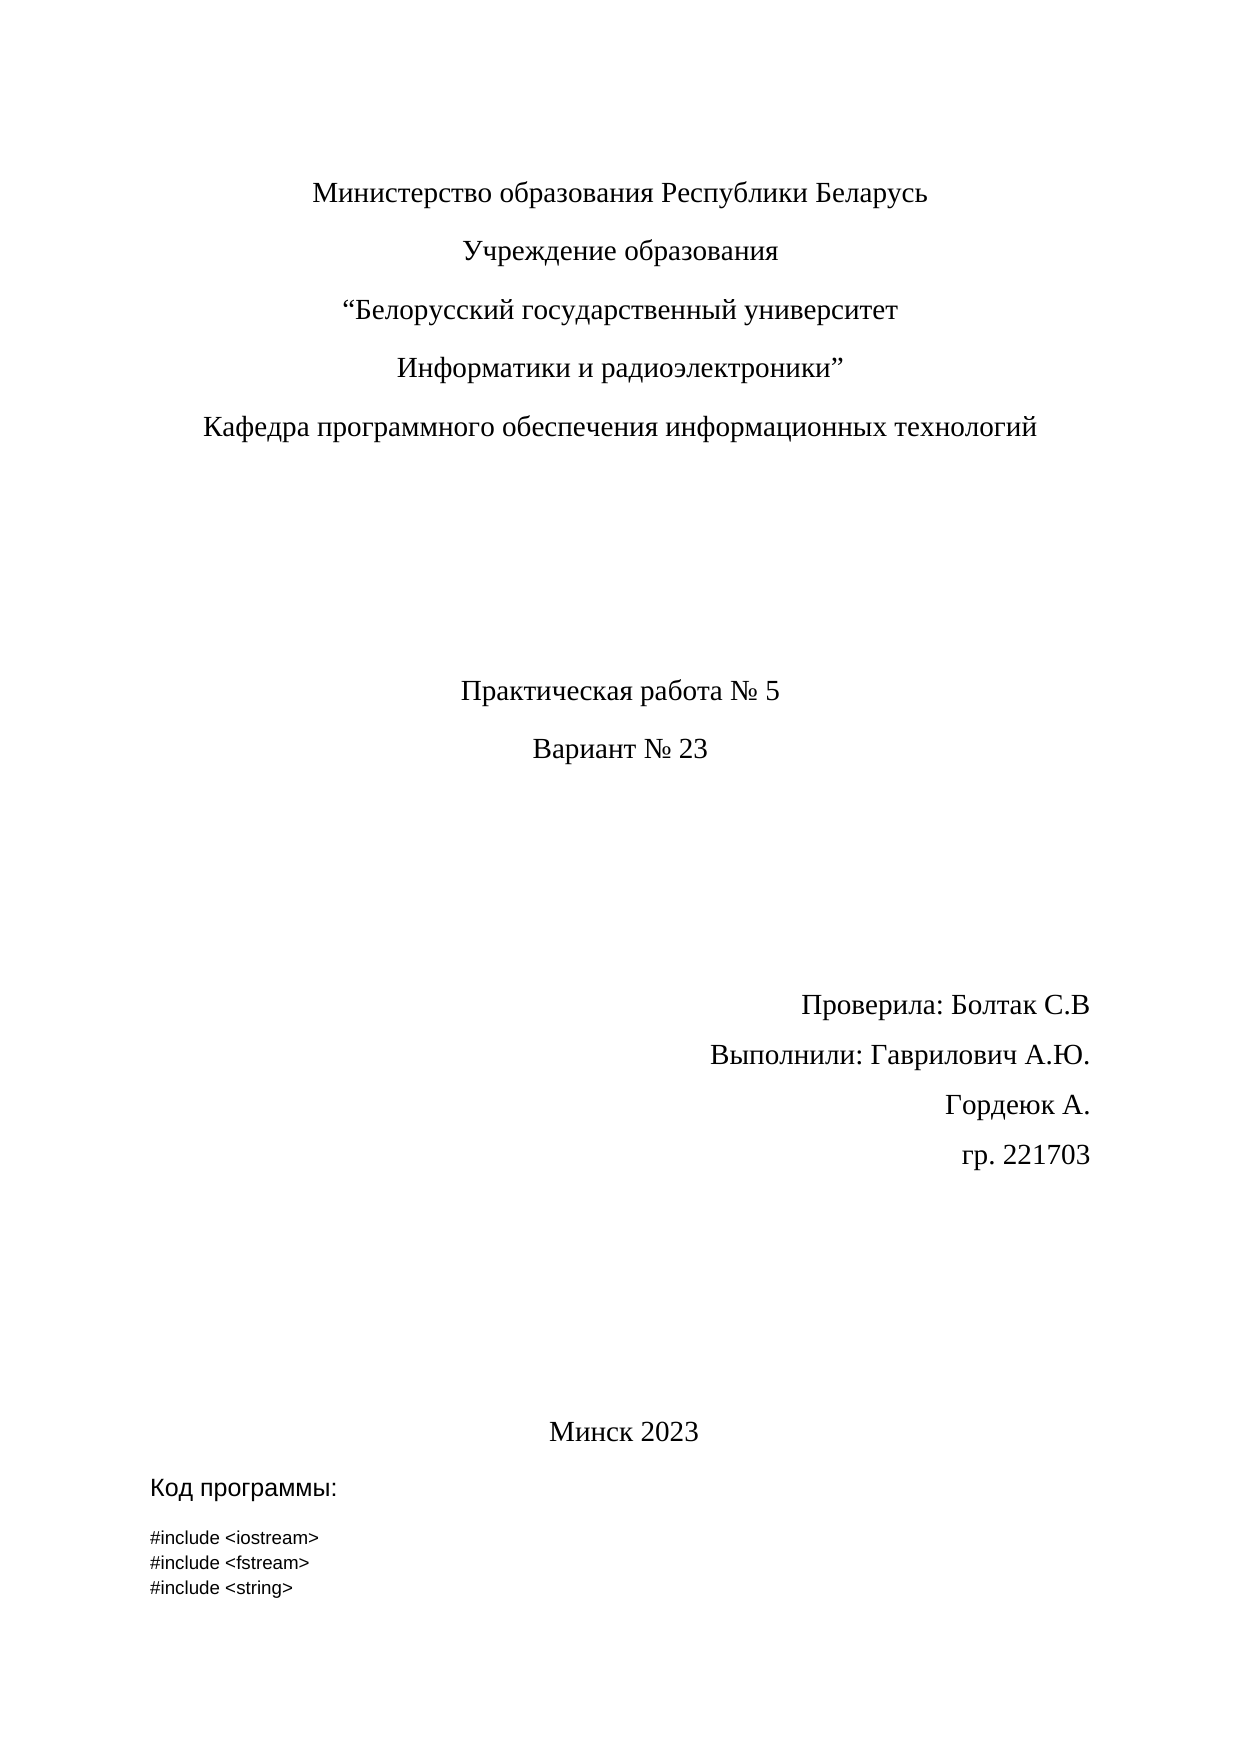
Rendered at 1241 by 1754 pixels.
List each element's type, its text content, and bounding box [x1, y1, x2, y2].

text Выполнили: Гаврилович А.Ю. [150, 1044, 1090, 1069]
text Информатики и радиоэлектроники” [150, 351, 1090, 384]
text #include <iostream> [150, 1527, 1090, 1548]
text гр. 221703 [150, 1145, 1090, 1170]
text Гордеюк А. [150, 1094, 1090, 1120]
text “Белорусский государственный университет [150, 292, 1090, 326]
text Кафедра программного обеспечения информационных технологий [150, 409, 1090, 443]
text Учреждение образования [150, 233, 1090, 267]
text Практическая работа № 5 [150, 673, 1090, 707]
text Вариант № 23 [150, 732, 1090, 765]
text Минск 2023 [150, 1414, 1090, 1448]
text Код программы: [150, 1473, 1090, 1502]
text #include <string> [150, 1576, 1090, 1598]
text #include <fstream> [150, 1552, 1090, 1573]
text Проверила: Болтак С.В [150, 994, 1090, 1019]
text Министерство образования Республики Беларусь [150, 175, 1090, 208]
